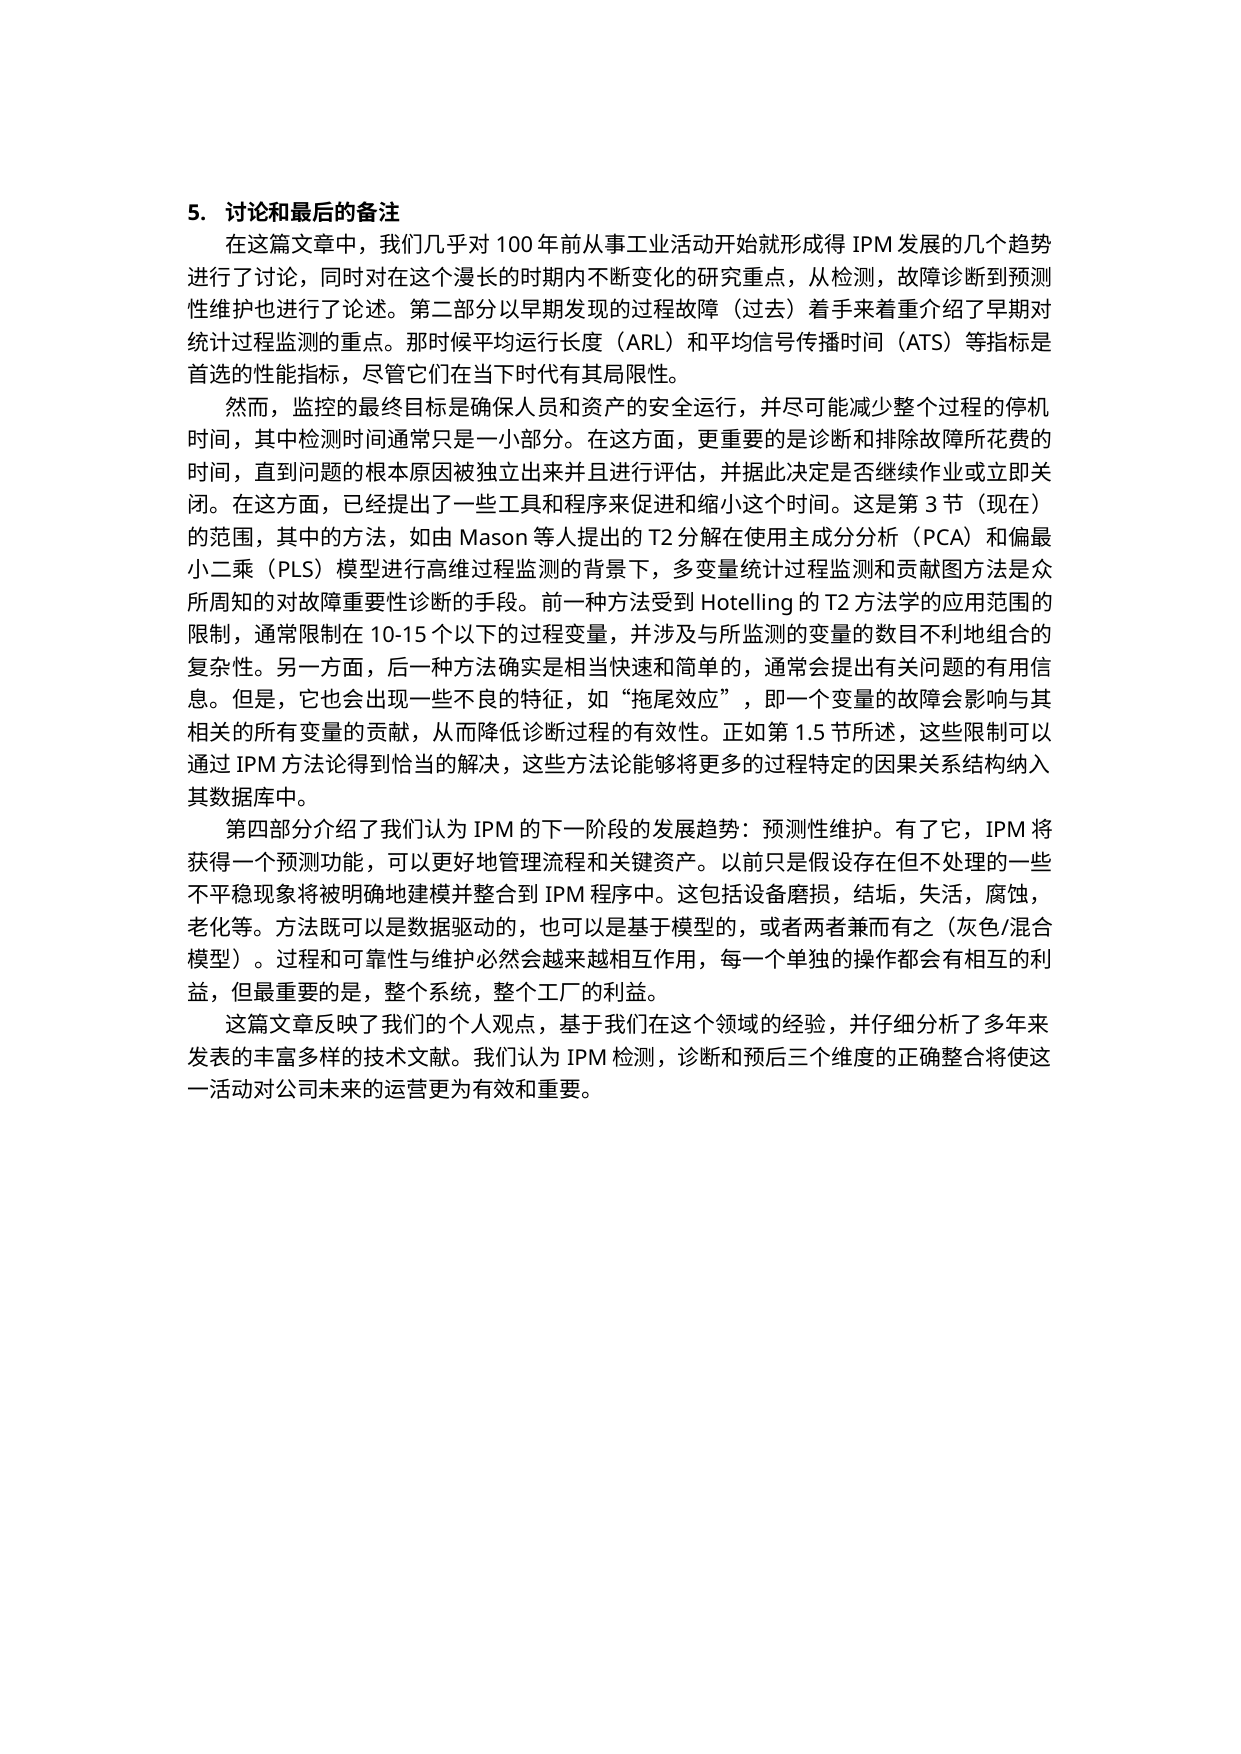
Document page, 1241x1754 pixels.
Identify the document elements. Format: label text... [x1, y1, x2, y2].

text 这篇文章反映了我们的个人观点，基于我们在这个领域的经验，并仔细分析了多年来发表的丰富多样的技术文献。我们认为IPM检测，诊断和预后三个维度的正确整合将使这一活动对公司未来的运营更为有效和重要。 [187, 1007, 1053, 1104]
list 讨论和最后的备注 [187, 194, 1053, 227]
text 然而，监控的最终目标是确保人员和资产的安全运行，并尽可能减少整个过程的停机时间，其中检测时间通常只是一小部分。在这方面，更重要的是诊断和排除故障所花费的时间，直到问题的根本原因被独立出来并且进行评估，并据此决定是否继续作业或立即关闭。在这方面，已经提出了一些工具和程序来促进和缩小这个时间。这是第3节（现在）的范围，其中的方法，如由Mason等人提出的T2分解在使用主成分分析（PCA）和偏最小二乘（PLS）模型进行高维过程监测的背景下，多变量统计过程监测和贡献图方法是众所周知的对故障重要性诊断的手段。前一种方法受到Hotelling的T2方法学的应用范围的限制，通常限制在10-15个以下的过程变量，并涉及与所监测的变量的数目不利地组合的复杂性。另一方面，后一种方法确实是相当快速和简单的，通常会提出有关问题的有用信息。但是，它也会出现一些不良的特征，如“拖尾效应”，即一个变量的故障会影响与其相关的所有变量的贡献，从而降低诊断过程的有效性。正如第1.5节所述，这些限制可以通过IPM方法论得到恰当的解决，这些方法论能够将更多的过程特定的因果关系结构纳入其数据库中。 [187, 389, 1053, 812]
text 第四部分介绍了我们认为IPM的下一阶段的发展趋势：预测性维护。有了它，IPM将获得一个预测功能，可以更好地管理流程和关键资产。以前只是假设存在但不处理的一些不平稳现象将被明确地建模并整合到IPM程序中。这包括设备磨损，结垢，失活，腐蚀，老化等。方法既可以是数据驱动的，也可以是基于模型的，或者两者兼而有之（灰色/混合模型）。过程和可靠性与维护必然会越来越相互作用，每一个单独的操作都会有相互的利益，但最重要的是，整个系统，整个工厂的利益。 [187, 812, 1053, 1007]
text 在这篇文章中，我们几乎对100年前从事工业活动开始就形成得IPM发展的几个趋势进行了讨论，同时对在这个漫长的时期内不断变化的研究重点，从检测，故障诊断到预测性维护也进行了论述。第二部分以早期发现的过程故障（过去）着手来着重介绍了早期对统计过程监测的重点。那时候平均运行长度（ARL）和平均信号传播时间（ATS）等指标是首选的性能指标，尽管它们在当下时代有其局限性。 [187, 227, 1053, 389]
